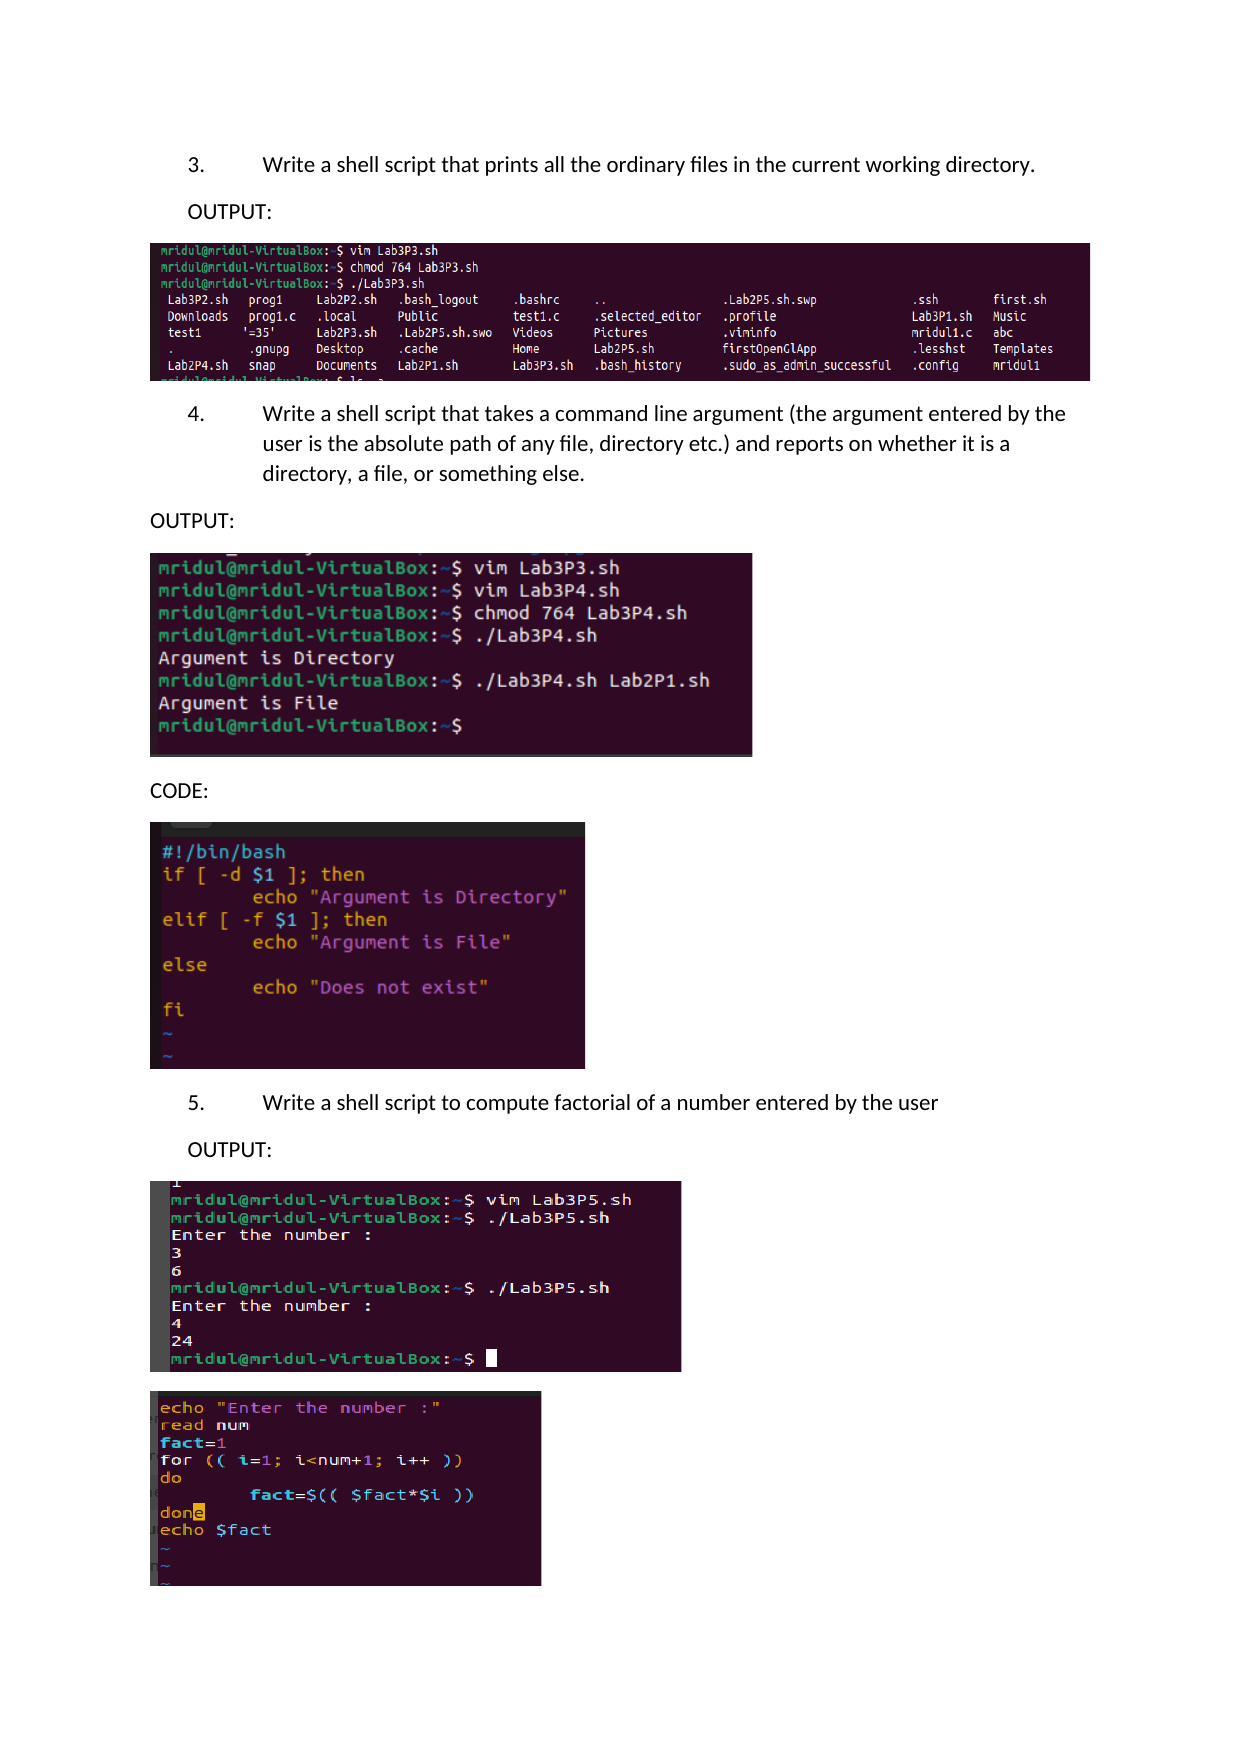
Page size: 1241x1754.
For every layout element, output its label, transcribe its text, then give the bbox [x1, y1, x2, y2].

list Write a shell script to compute factorial of a number entered by the user [187, 1088, 1090, 1116]
text OUTPUT: [187, 197, 1090, 225]
list Write a shell script that takes a command line argument (the argument entered by the user is the absolute path of any file, directory etc.) and reports on whether it is a directory, a file, or something else. [187, 399, 1090, 488]
text OUTPUT: [150, 506, 1090, 534]
text CODE: [150, 776, 1090, 804]
picture [150, 1181, 682, 1372]
picture [150, 1391, 542, 1586]
picture [150, 822, 586, 1069]
text OUTPUT: [187, 1135, 1090, 1163]
picture [150, 553, 753, 757]
picture [150, 243, 1091, 381]
list Write a shell script that prints all the ordinary files in the current working directory. [187, 150, 1090, 178]
